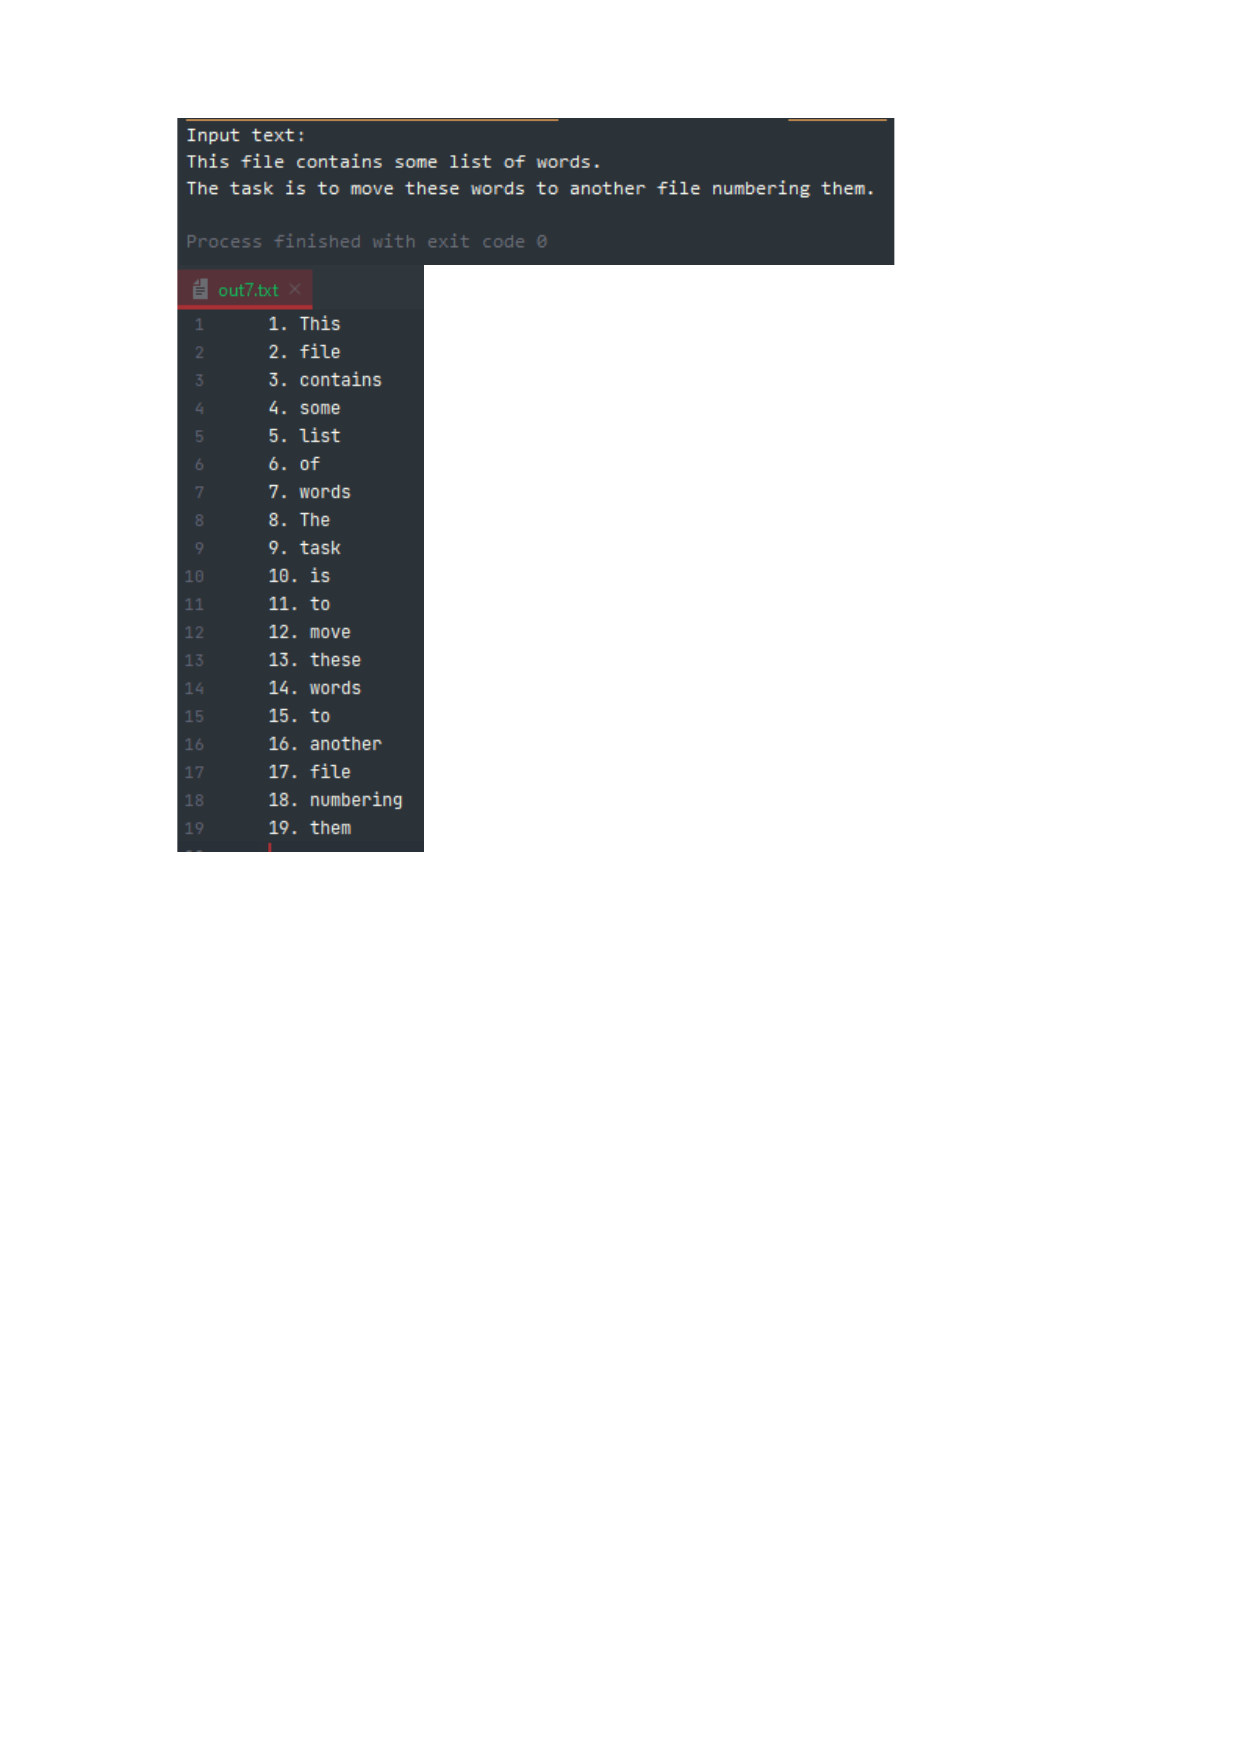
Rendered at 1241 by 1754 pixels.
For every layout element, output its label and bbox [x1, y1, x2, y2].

picture [177, 118, 895, 852]
